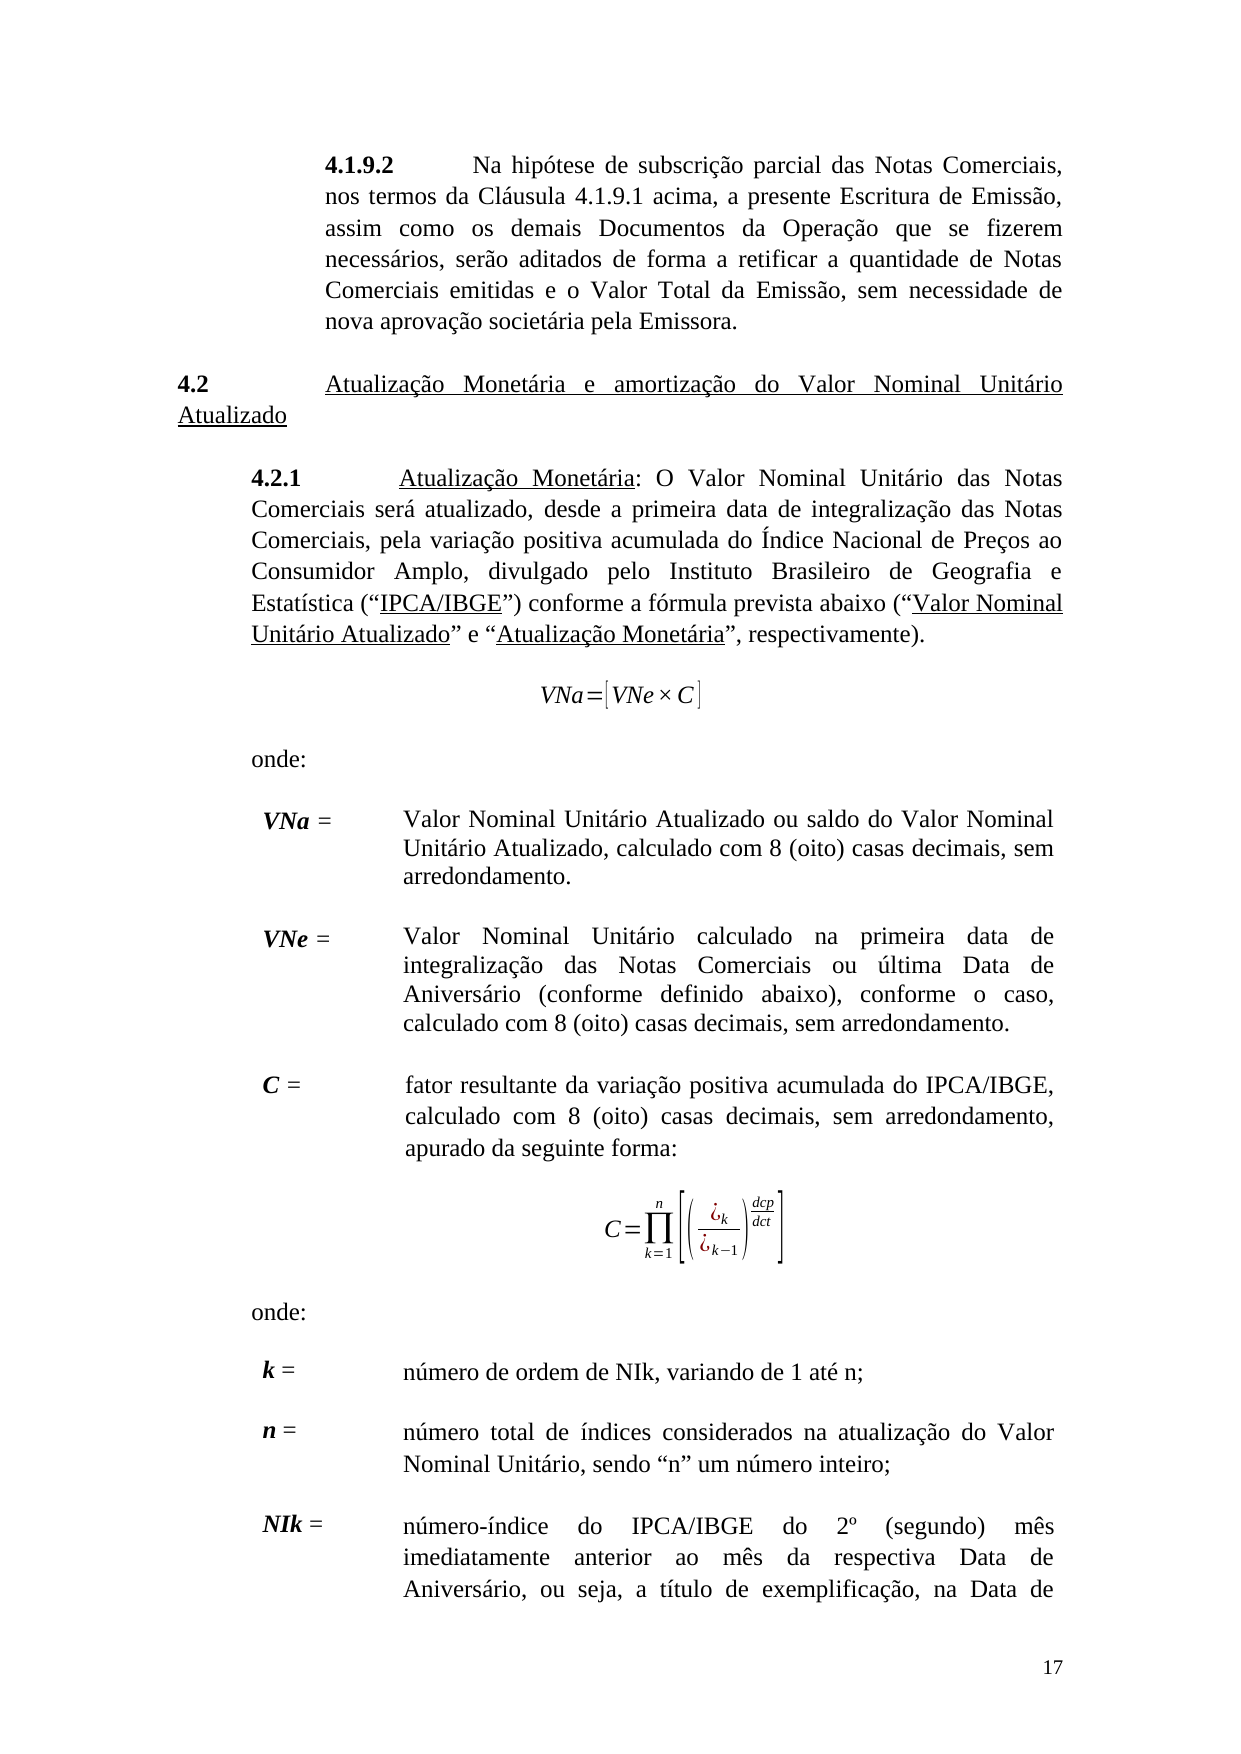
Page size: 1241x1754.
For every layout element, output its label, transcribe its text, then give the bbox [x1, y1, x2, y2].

table_header VNa = [251, 804, 392, 921]
table_header Valor Nominal Unitário Atualizado ou saldo do Valor Nominal Unitário Atualizado, calculado com 8 (oito) casas decimais, sem arredondamento. [392, 804, 1066, 921]
text onde: [251, 1295, 1067, 1326]
text Atualização Monetária: O Valor Nominal Unitário das Notas Comerciais será atualizado, desde a primeira data de integralização das Notas Comerciais, pela variação positiva acumulada do Índice Nacional de Preços ao Consumidor Amplo, divulgado pelo Instituto Brasileiro de Geografia e Estatística (“IPCA/IBGE”) conforme a fórmula prevista abaixo (“Valor Nominal Unitário Atualizado” e “Atualização Monetária”, respectivamente). [251, 460, 1063, 648]
text onde: [251, 741, 1067, 773]
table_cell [392, 1509, 1066, 1602]
table_cell Valor Nominal Unitário calculado na primeira data de integralização das Notas Comerciais ou última Data de Aniversário (conforme definido abaixo), conforme o caso, calculado com 8 (oito) casas decimais, sem arredondamento. [392, 921, 1066, 1068]
text Atualização Monetária e amortização do Valor Nominal Unitário Atualizado [177, 366, 1063, 429]
text Na hipótese de subscrição parcial das Notas Comerciais, nos termos da Cláusula 4.1.9.1 acima, a presente Escritura de Emissão, assim como os demais Documentos da Operação que se fizerem necessários, serão aditados de forma a retificar a quantidade de Notas Comerciais emitidas e o Valor Total da Emissão, sem necessidade de nova aprovação societária pela Emissora. [325, 148, 1063, 335]
table_cell fator resultante da variação positiva acumulada do IPCA/IBGE, calculado com 8 (oito) casas decimais, sem arredondamento, apurado da seguinte forma: [392, 1068, 1066, 1161]
table_header número de ordem de NIk, variando de 1 até n; [392, 1355, 1066, 1415]
table_cell NIk = [251, 1509, 392, 1602]
table_cell VNe = [251, 921, 392, 1068]
table_cell número total de índices considerados na atualização do Valor Nominal Unitário, sendo “n” um número inteiro; [392, 1415, 1066, 1509]
table_cell n = [251, 1415, 392, 1509]
table_cell C = [251, 1068, 392, 1161]
table_header k = [251, 1355, 392, 1415]
